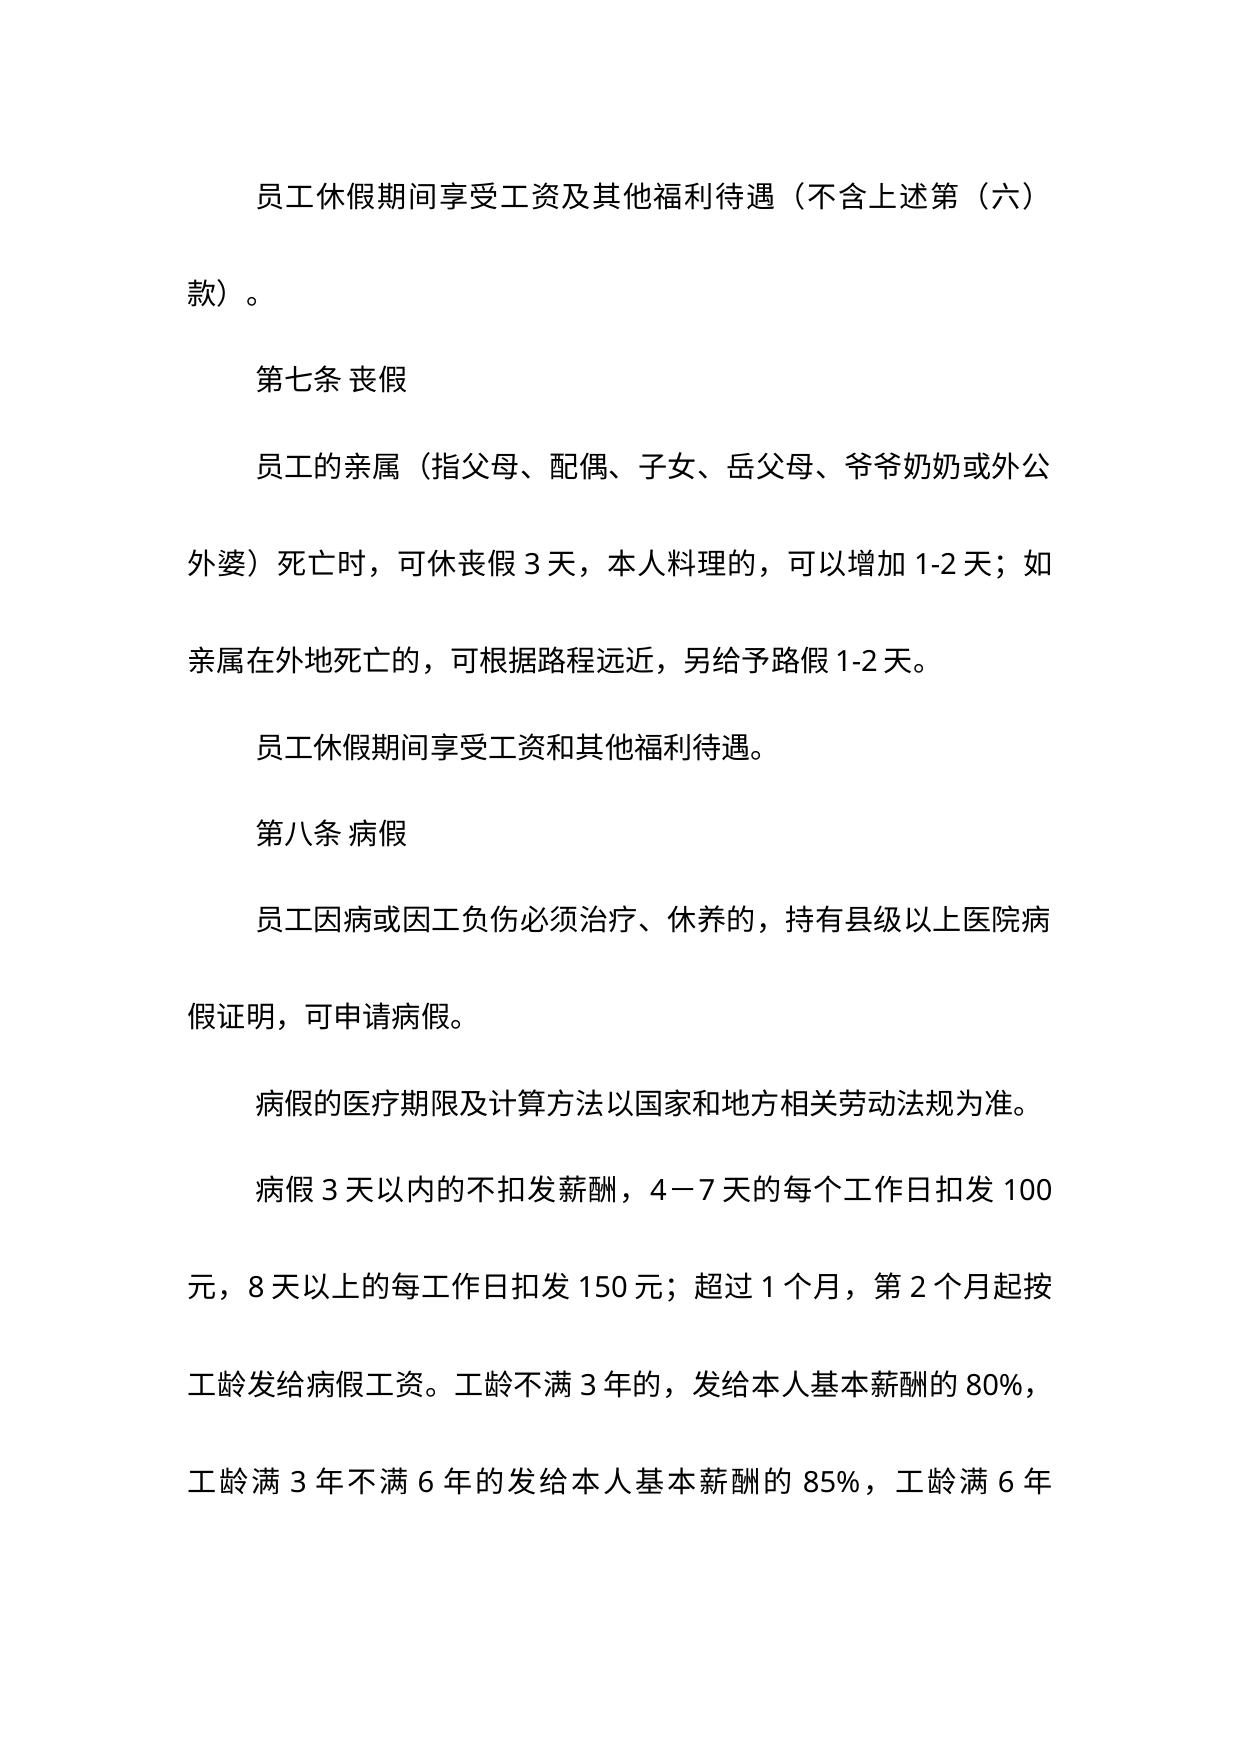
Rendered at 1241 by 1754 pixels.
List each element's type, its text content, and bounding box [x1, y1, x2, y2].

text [187, 1155, 1053, 1512]
text 员工因病或因工负伤必须治疗、休养的，持有县级以上医院病假证明，可申请病假。 [187, 885, 1053, 1048]
text 员工休假期间享受工资和其他福利待遇。 [187, 713, 1053, 778]
text 员工休假期间享受工资及其他福利待遇（不含上述第（六）款）。 [187, 162, 1053, 324]
text 病假的医疗期限及计算方法以国家和地方相关劳动法规为准。 [187, 1069, 1053, 1134]
text 第七条 丧假 [187, 346, 1053, 411]
text 员工的亲属（指父母、配偶、子女、岳父母、爷爷奶奶或外公外婆）死亡时，可休丧假3天，本人料理的，可以增加1-2天；如亲属在外地死亡的，可根据路程远近，另给予路假1-2天。 [187, 432, 1053, 692]
text 第八条 病假 [187, 799, 1053, 864]
